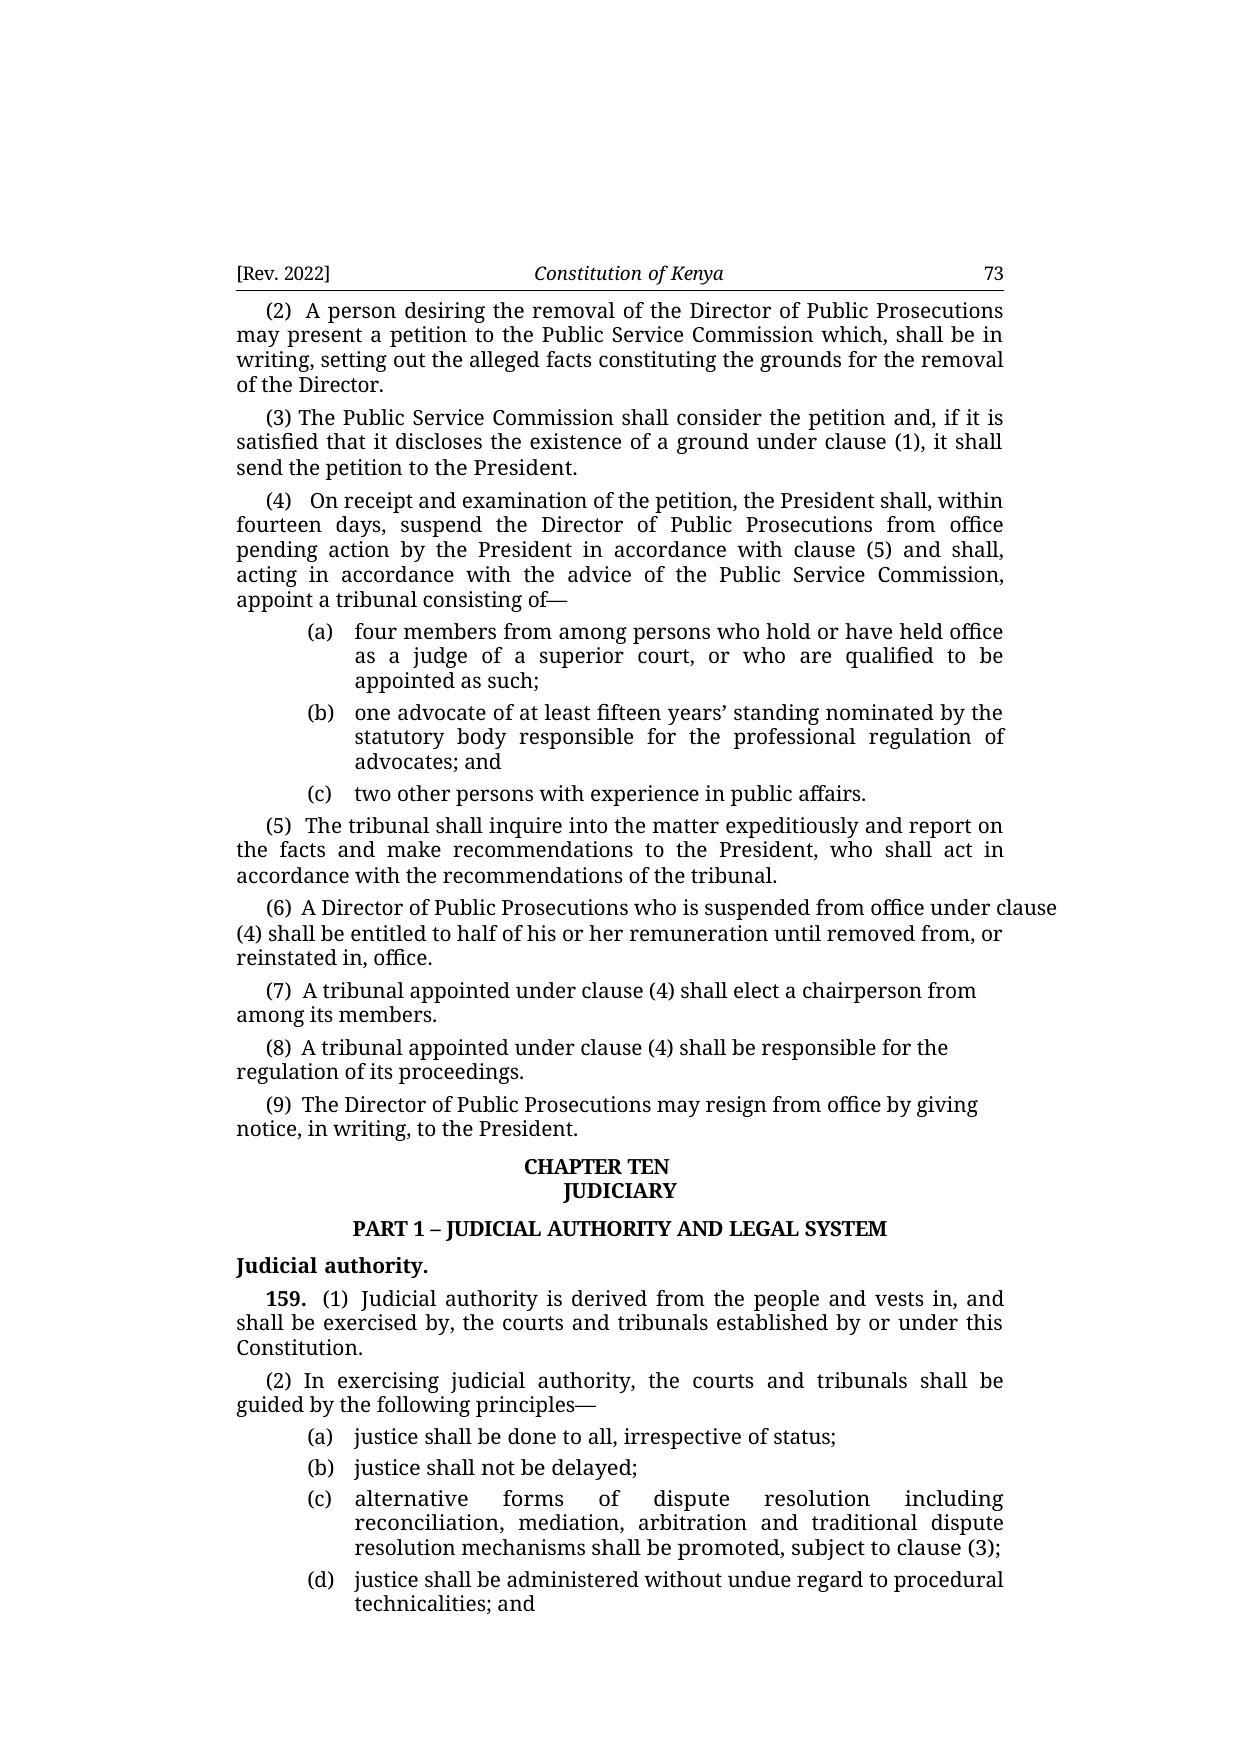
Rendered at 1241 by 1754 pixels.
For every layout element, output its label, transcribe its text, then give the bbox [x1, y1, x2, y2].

list A person desiring the removal of the Director of Public Prosecutions may present a petition to the Public Service Commission which, shall be in writing, setting out the alleged facts constituting the grounds for the removal of the Director. [236, 298, 1004, 399]
list A tribunal appointed under clause (4) shall be responsible for the regulation of its proceedings. [236, 1036, 1004, 1086]
list A Director of Public Prosecutions who is suspended from office under clause [266, 894, 1063, 920]
list The tribunal shall inquire into the matter expeditiously and report on the facts and make recommendations to the President, who shall act in accordance with the recommendations of the tribunal. [236, 814, 1004, 889]
list On receipt and examination of the petition, the President shall, within fourteen days, suspend the Director of Public Prosecutions from office pending action by the President in accordance with clause (5) and shall, acting in accordance with the advice of the Public Service Commission, appoint a tribunal consisting of— [236, 488, 1004, 613]
list justice shall be done to all, irrespective of status; [307, 1422, 1063, 1450]
list In exercising judicial authority, the courts and tribunals shall be guided by the following principles— [236, 1368, 1004, 1418]
list one advocate of at least fifteen years’ standing nominated by the statutory body responsible for the professional regulation of advocates; and [307, 700, 1004, 776]
subtitle CHAPTER TEN JUDICIARY [476, 1154, 717, 1205]
text PART 1 – JUDICIAL AUTHORITY AND LEGAL SYSTEM [177, 1214, 1063, 1242]
list justice shall be administered without undue regard to procedural technicalities; and [307, 1568, 1004, 1618]
list A tribunal appointed under clause (4) shall elect a chairperson from among its members. [236, 978, 1004, 1028]
list The Director of Public Prosecutions may resign from office by giving notice, in writing, to the President. [236, 1093, 1004, 1143]
list The Public Service Commission shall consider the petition and, if it is satisfied that it discloses the existence of a ground under clause (1), it shall send the petition to the President. [236, 406, 1004, 481]
list (1) Judicial authority is derived from the people and vests in, and shall be exercised by, the courts and tribunals established by or under this Constitution. [236, 1286, 1004, 1361]
subtitle Judicial authority. [236, 1251, 1063, 1279]
text (4) shall be entitled to half of his or her remuneration until removed from, or reinstated in, office. [236, 921, 1004, 971]
list four members from among persons who hold or have held office as a judge of a superior court, or who are qualified to be appointed as such; [307, 619, 1004, 694]
list two other persons with experience in public affairs. [307, 779, 1063, 808]
list alternative forms of dispute resolution including reconciliation, mediation, arbitration and traditional dispute resolution mechanisms shall be promoted, subject to clause (3); [307, 1487, 1004, 1562]
list justice shall not be delayed; [307, 1453, 1063, 1482]
text [Rev. 2022] Constitution of Kenya 73 [236, 260, 1063, 286]
